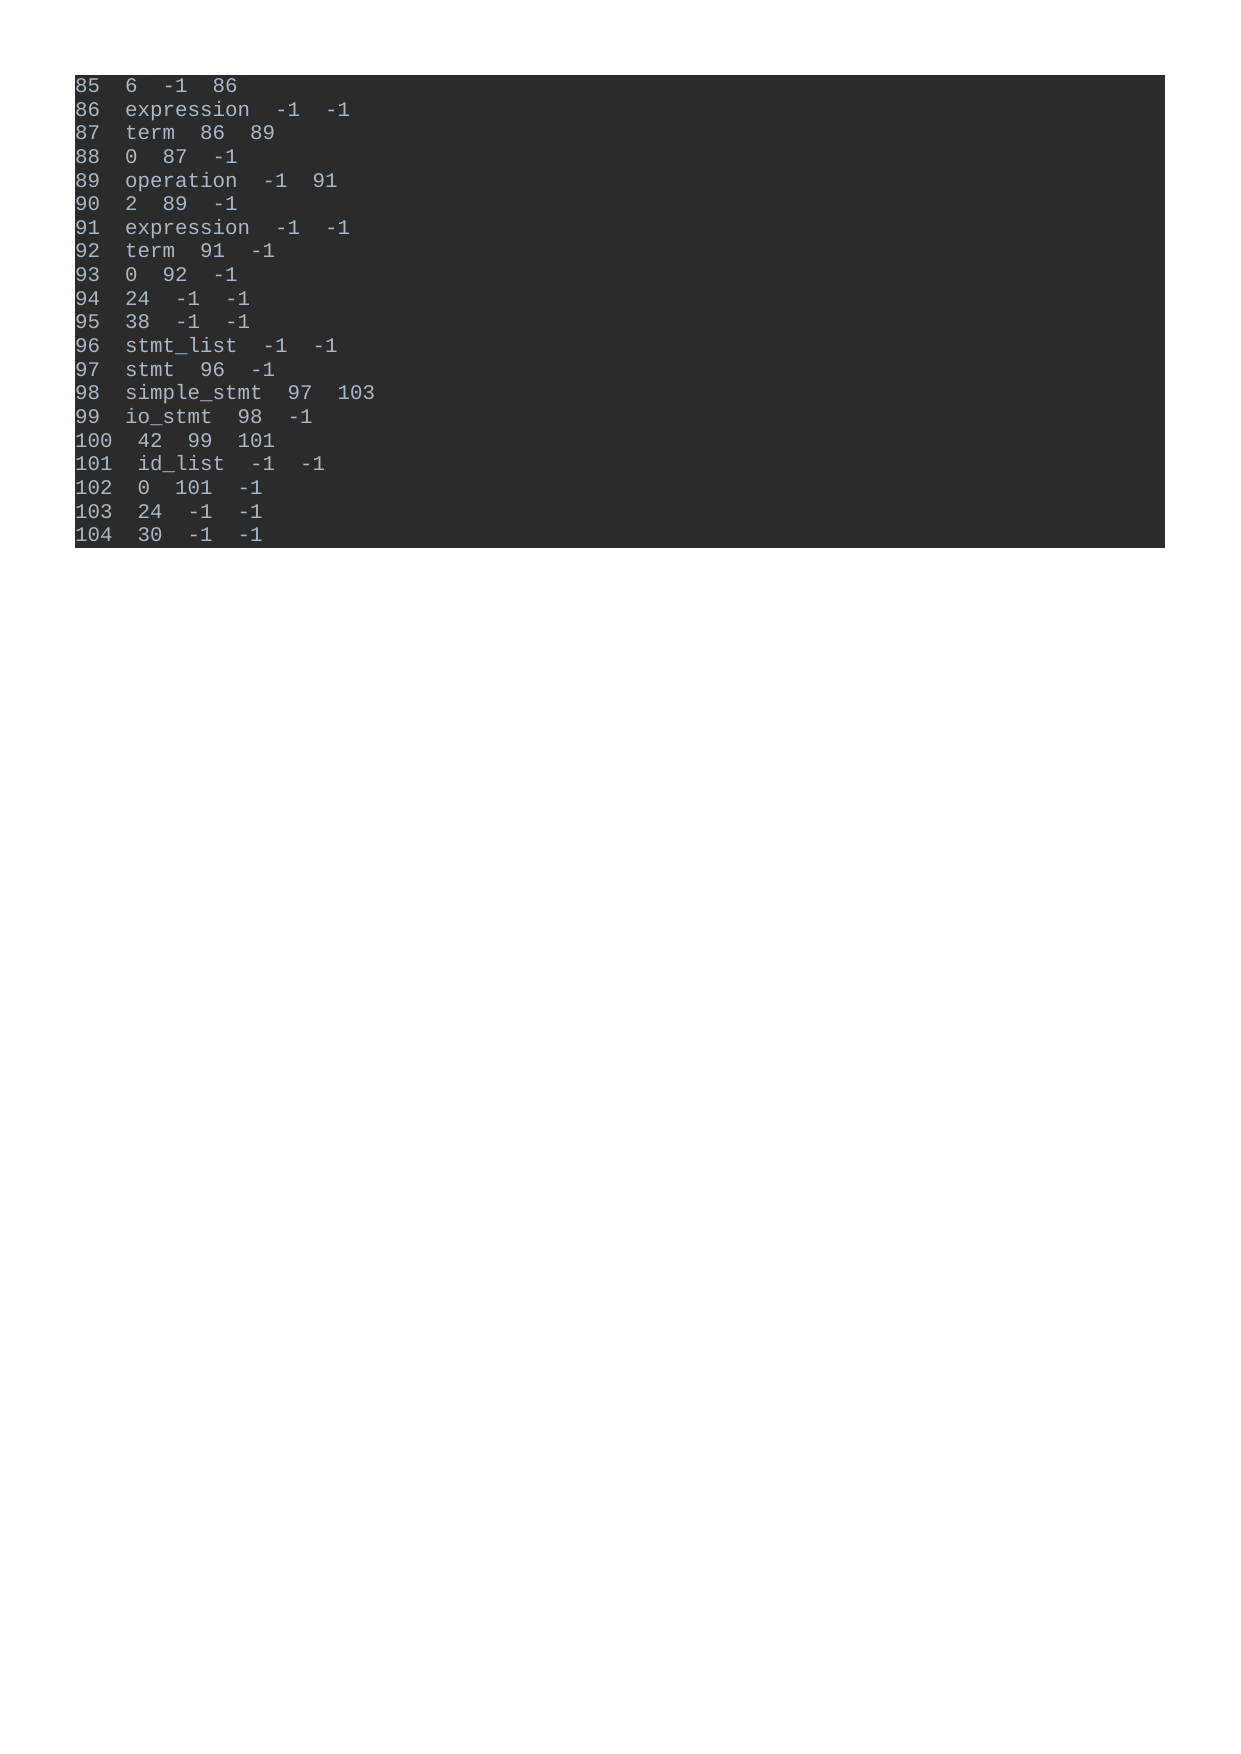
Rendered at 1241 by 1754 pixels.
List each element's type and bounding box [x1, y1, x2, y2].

text [75, 75, 1165, 548]
